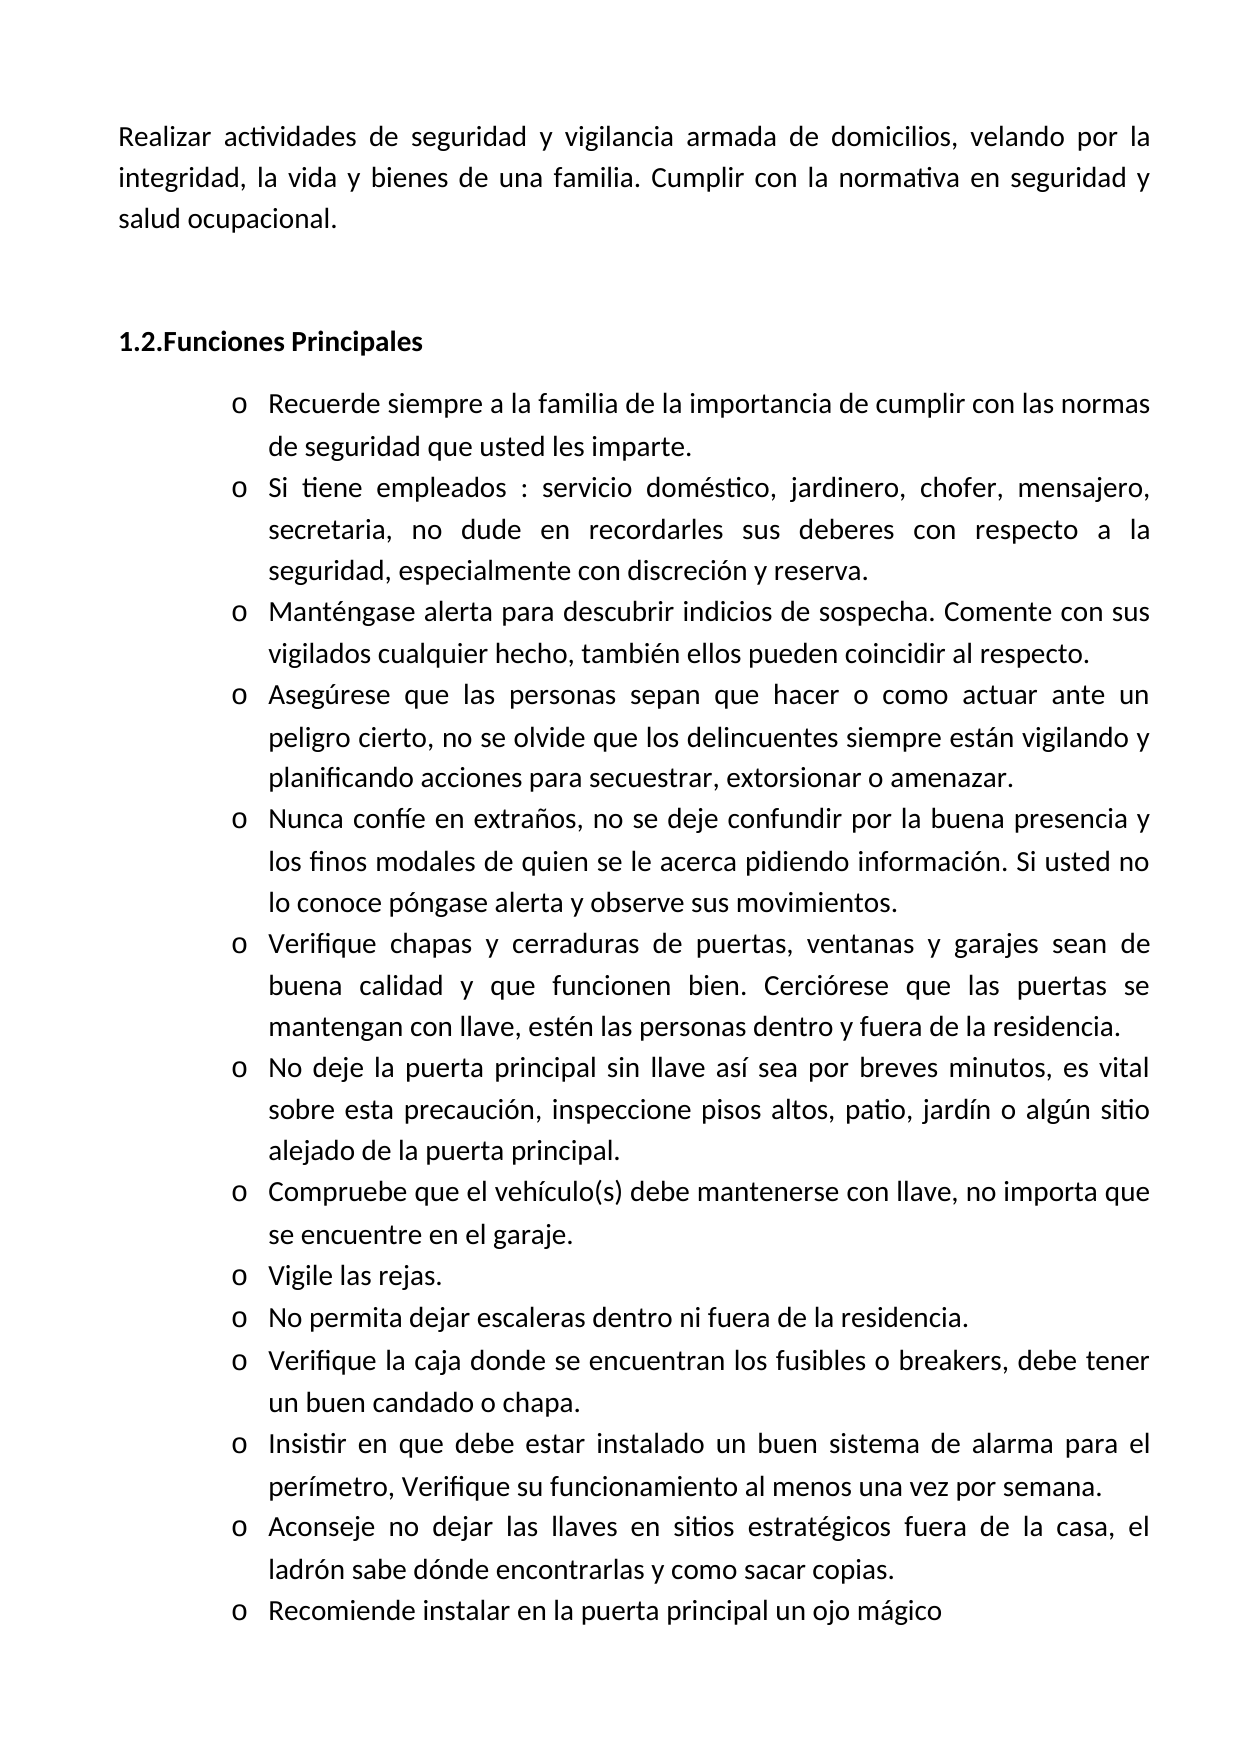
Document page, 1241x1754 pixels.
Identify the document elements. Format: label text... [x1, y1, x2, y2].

list Si tiene empleados : servicio doméstico, jardinero, chofer, mensajero, secretaria, no dude en recordarles sus deberes con respecto a la seguridad, especialmente con discreción y reserva. [231, 469, 1152, 588]
list Verifique chapas y cerraduras de puertas, ventanas y garajes sean de buena calidad y que funcionen bien. Cerciórese que las puertas se mantengan con llave, estén las personas dentro y fuera de la residencia. [231, 925, 1152, 1044]
list No deje la puerta principal sin llave así sea por breves minutos, es vital sobre esta precaución, inspeccione pisos altos, patio, jardín o algún sitio alejado de la puerta principal. [231, 1049, 1152, 1168]
list Vigile las rejas. [231, 1257, 1152, 1294]
list Compruebe que el vehículo(s) debe mantenerse con llave, no importa que se encuentre en el garaje. [231, 1173, 1152, 1251]
text Realizar actividades de seguridad y vigilancia armada de domicilios, velando por la integridad, la vida y bienes de una familia. Cumplir con la normativa en seguridad y salud ocupacional. [118, 118, 1152, 236]
list Manténgase alerta para descubrir indicios de sospecha. Comente con sus vigilados cualquier hecho, también ellos pueden coincidir al respecto. [231, 593, 1152, 671]
list Nunca confíe en extraños, no se deje confundir por la buena presencia y los finos modales de quien se le acerca pidiendo información. Si usted no lo conoce póngase alerta y observe sus movimientos. [231, 801, 1152, 919]
list Verifique la caja donde se encuentran los fusibles o breakers, debe tener un buen candado o chapa. [231, 1342, 1152, 1420]
list Asegúrese que las personas sepan que hacer o como actuar ante un peligro cierto, no se olvide que los delincuentes siempre están vigilando y planificando acciones para secuestrar, extorsionar o amenazar. [231, 676, 1152, 795]
list Recomiende instalar en la puerta principal un ojo mágico [231, 1592, 1152, 1629]
list Recuerde siempre a la familia de la importancia de cumplir con las normas de seguridad que usted les imparte. [231, 385, 1152, 463]
text 1.2.Funciones Principales [118, 323, 1152, 359]
list Aconseje no dejar las llaves en sitios estratégicos fuera de la casa, el ladrón sabe dónde encontrarlas y como sacar copias. [231, 1508, 1152, 1587]
list Insistir en que debe estar instalado un buen sistema de alarma para el perímetro, Verifique su funcionamiento al menos una vez por semana. [231, 1425, 1152, 1503]
list No permita dejar escaleras dentro ni fuera de la residencia. [231, 1299, 1152, 1336]
